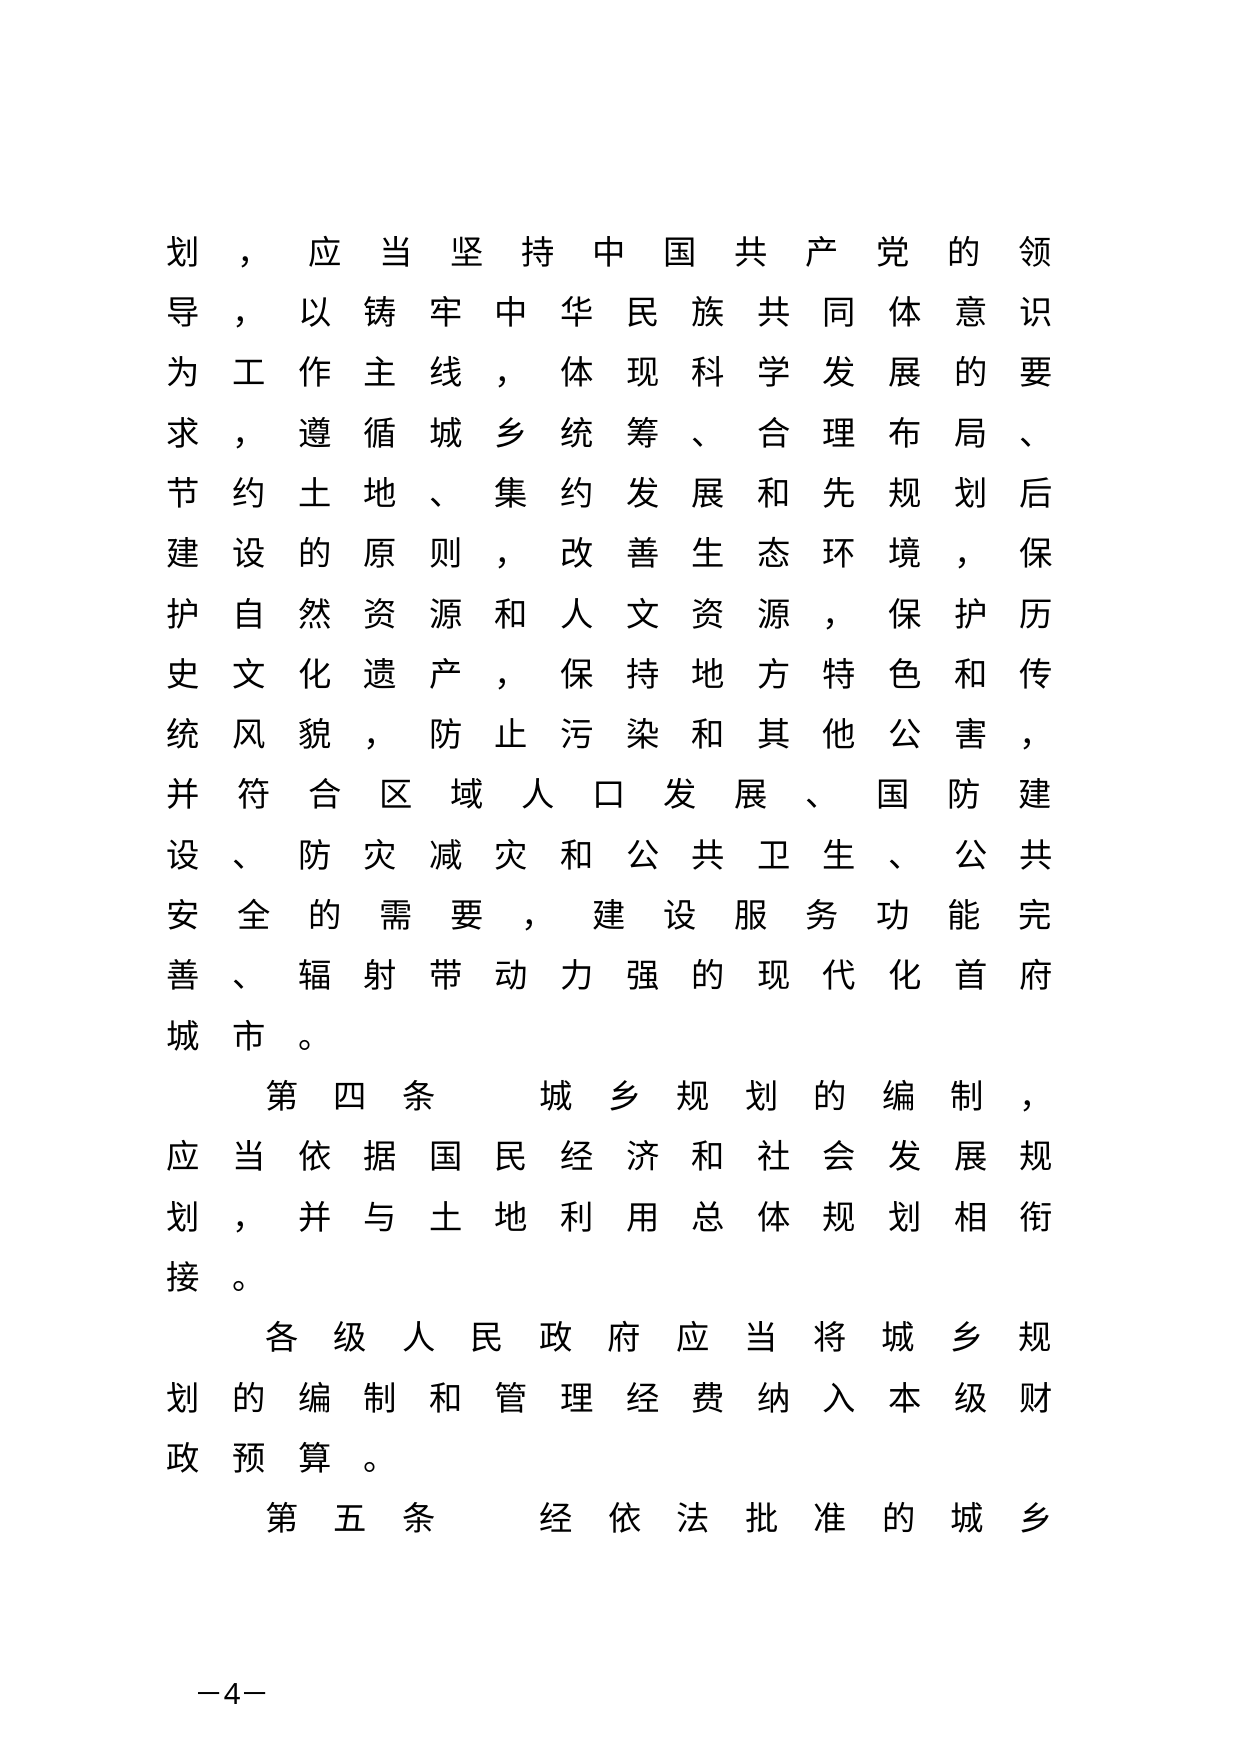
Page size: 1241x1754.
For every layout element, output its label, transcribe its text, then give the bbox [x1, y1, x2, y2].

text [167, 219, 1085, 1064]
text 第四条 城乡规划的编制，应当依据国民经济和社会发展规划，并与土地利用总体规划相衔接。 [167, 1064, 1085, 1305]
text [167, 1486, 1085, 1546]
text 各级人民政府应当将城乡规划的编制和管理经费纳入本级财政预算。 [167, 1305, 1085, 1486]
